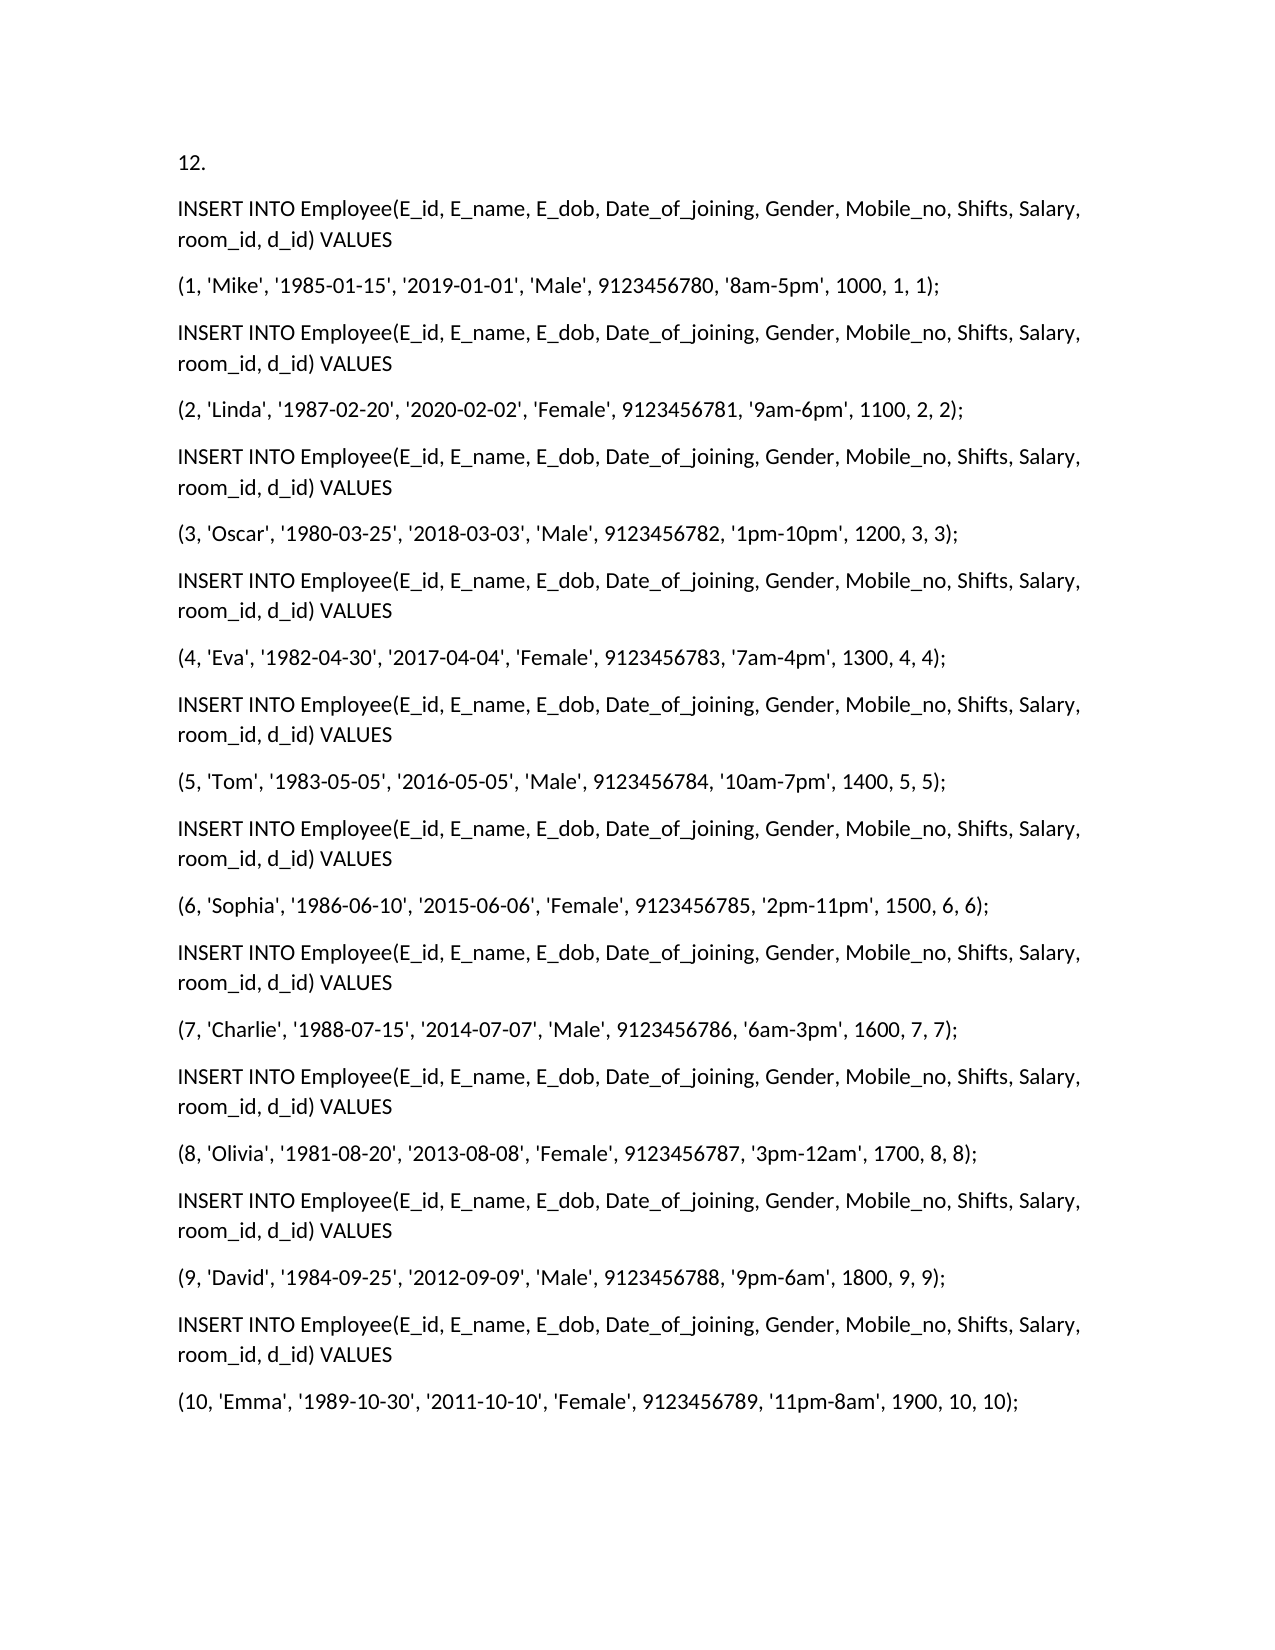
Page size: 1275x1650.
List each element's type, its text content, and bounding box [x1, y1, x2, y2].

text (8, 'Olivia', '1981-08-20', '2013-08-08', 'Female', 9123456787, '3pm-12am', 1700, 8, 8); [177, 1139, 1098, 1167]
text (5, 'Tom', '1983-05-05', '2016-05-05', 'Male', 9123456784, '10am-7pm', 1400, 5, 5); [177, 767, 1098, 795]
text 12. [177, 148, 1098, 176]
text (3, 'Oscar', '1980-03-25', '2018-03-03', 'Male', 9123456782, '1pm-10pm', 1200, 3, 3); [177, 519, 1098, 547]
text INSERT INTO Employee(E_id, E_name, E_dob, Date_of_joining, Gender, Mobile_no, Shifts, Salary, room_id, d_id) VALUES [177, 194, 1098, 253]
text (10, 'Emma', '1989-10-30', '2011-10-10', 'Female', 9123456789, '11pm-8am', 1900, 10, 10); [177, 1387, 1098, 1415]
text INSERT INTO Employee(E_id, E_name, E_dob, Date_of_joining, Gender, Mobile_no, Shifts, Salary, room_id, d_id) VALUES [177, 566, 1098, 624]
text INSERT INTO Employee(E_id, E_name, E_dob, Date_of_joining, Gender, Mobile_no, Shifts, Salary, room_id, d_id) VALUES [177, 1062, 1098, 1120]
text INSERT INTO Employee(E_id, E_name, E_dob, Date_of_joining, Gender, Mobile_no, Shifts, Salary, room_id, d_id) VALUES [177, 1310, 1098, 1368]
text INSERT INTO Employee(E_id, E_name, E_dob, Date_of_joining, Gender, Mobile_no, Shifts, Salary, room_id, d_id) VALUES [177, 1186, 1098, 1244]
text INSERT INTO Employee(E_id, E_name, E_dob, Date_of_joining, Gender, Mobile_no, Shifts, Salary, room_id, d_id) VALUES [177, 814, 1098, 872]
text (7, 'Charlie', '1988-07-15', '2014-07-07', 'Male', 9123456786, '6am-3pm', 1600, 7, 7); [177, 1015, 1098, 1043]
text INSERT INTO Employee(E_id, E_name, E_dob, Date_of_joining, Gender, Mobile_no, Shifts, Salary, room_id, d_id) VALUES [177, 690, 1098, 748]
text (6, 'Sophia', '1986-06-10', '2015-06-06', 'Female', 9123456785, '2pm-11pm', 1500, 6, 6); [177, 891, 1098, 919]
text (4, 'Eva', '1982-04-30', '2017-04-04', 'Female', 9123456783, '7am-4pm', 1300, 4, 4); [177, 643, 1098, 671]
text (9, 'David', '1984-09-25', '2012-09-09', 'Male', 9123456788, '9pm-6am', 1800, 9, 9); [177, 1263, 1098, 1291]
text (2, 'Linda', '1987-02-20', '2020-02-02', 'Female', 9123456781, '9am-6pm', 1100, 2, 2); [177, 396, 1098, 423]
text INSERT INTO Employee(E_id, E_name, E_dob, Date_of_joining, Gender, Mobile_no, Shifts, Salary, room_id, d_id) VALUES [177, 938, 1098, 996]
text (1, 'Mike', '1985-01-15', '2019-01-01', 'Male', 9123456780, '8am-5pm', 1000, 1, 1); [177, 272, 1098, 299]
text INSERT INTO Employee(E_id, E_name, E_dob, Date_of_joining, Gender, Mobile_no, Shifts, Salary, room_id, d_id) VALUES [177, 442, 1098, 501]
text INSERT INTO Employee(E_id, E_name, E_dob, Date_of_joining, Gender, Mobile_no, Shifts, Salary, room_id, d_id) VALUES [177, 318, 1098, 377]
